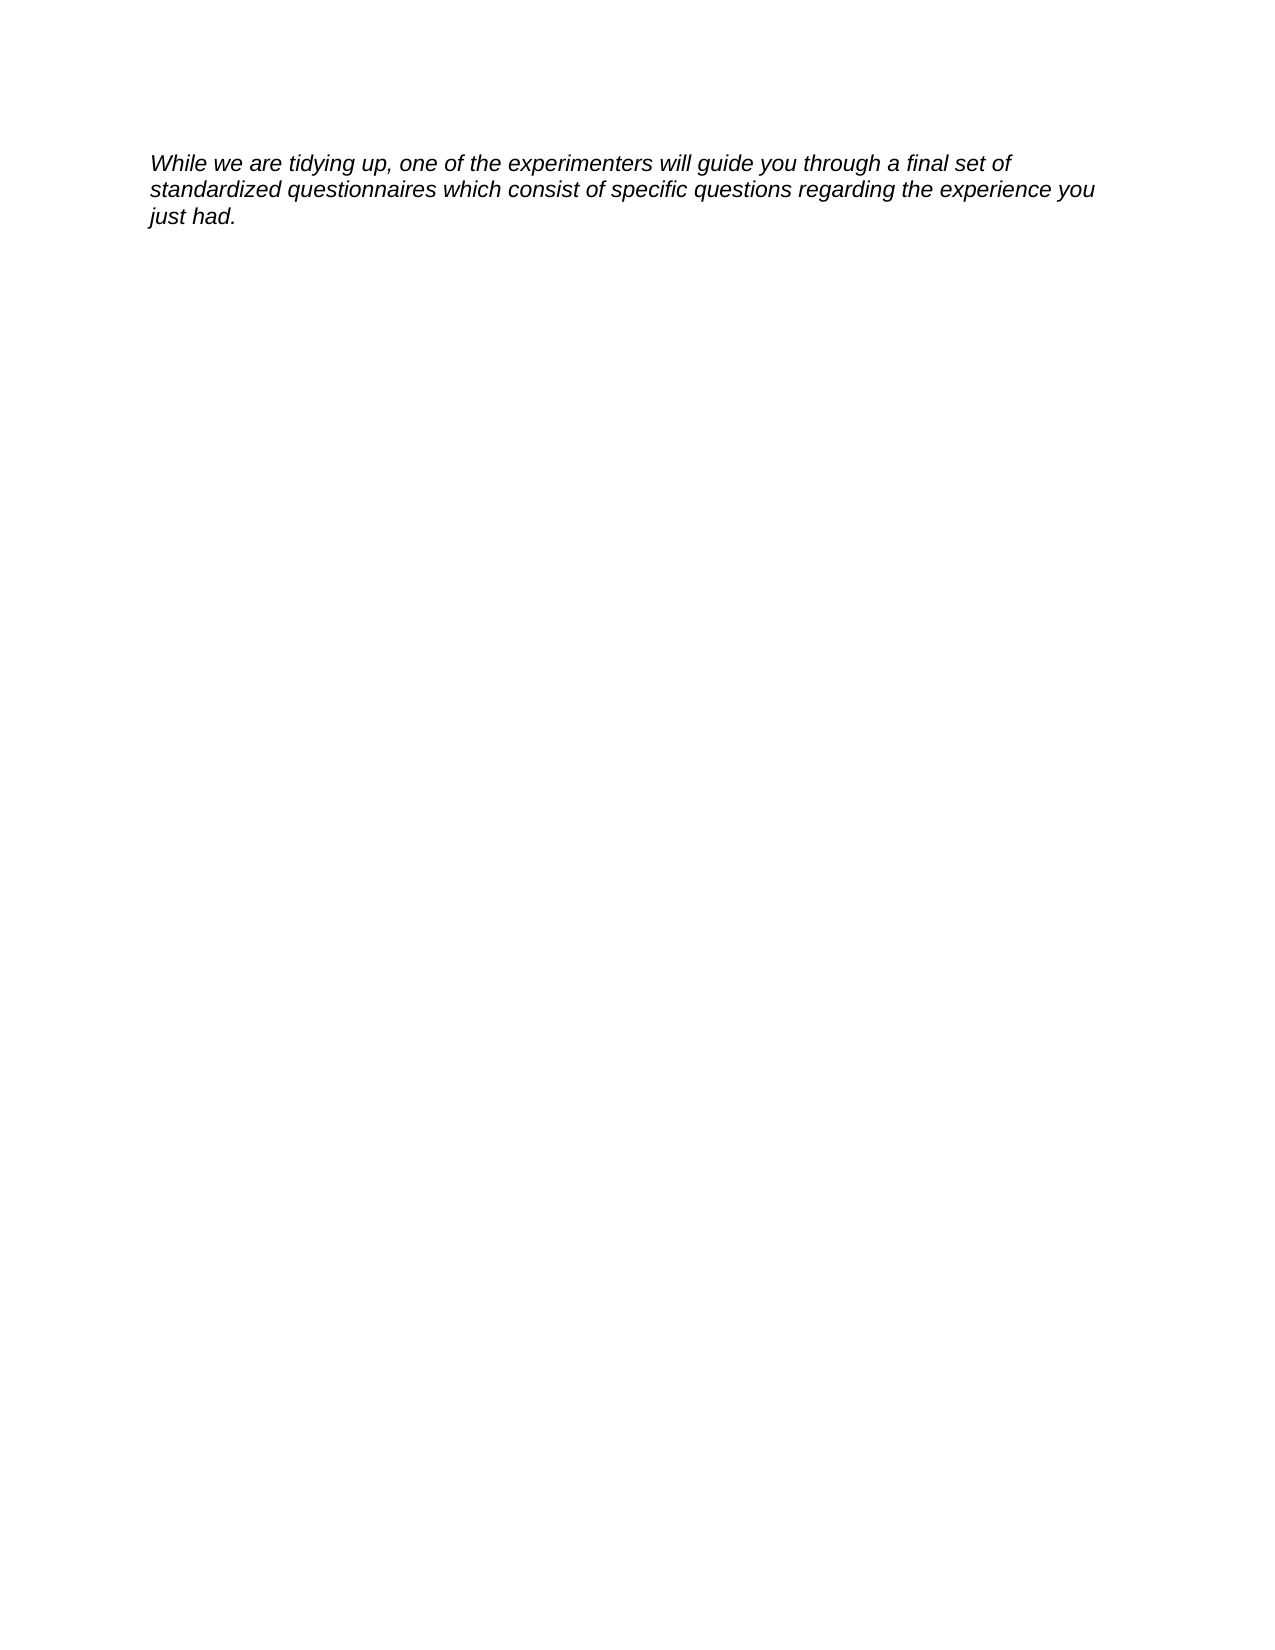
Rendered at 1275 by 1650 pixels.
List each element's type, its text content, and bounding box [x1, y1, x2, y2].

text While we are tidying up, one of the experimenters will guide you through a final set of standardized questionnaires which consist of specific questions regarding the experience you just had. [150, 150, 1125, 229]
